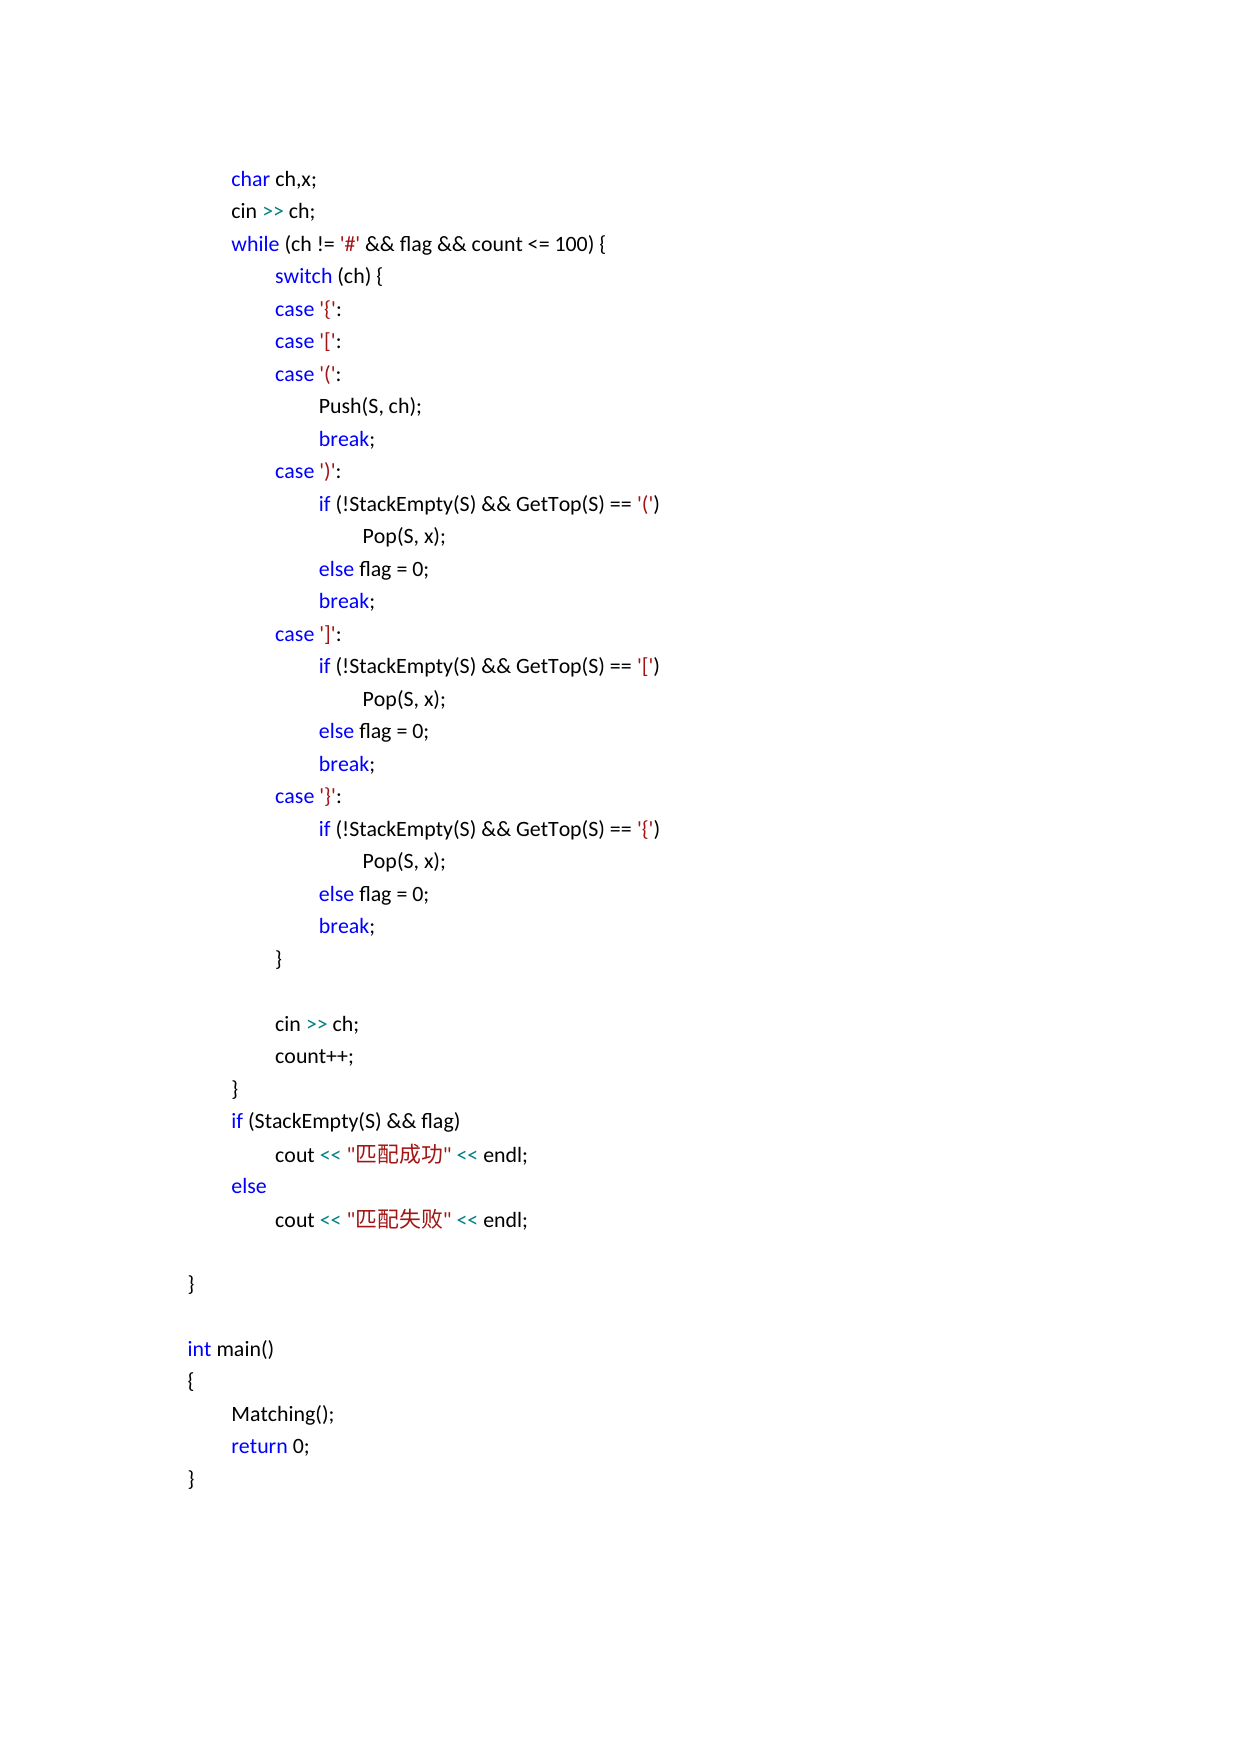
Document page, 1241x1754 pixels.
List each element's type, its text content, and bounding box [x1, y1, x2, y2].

text else flag = 0; [187, 877, 1053, 909]
text break; [187, 747, 1053, 779]
text else flag = 0; [187, 714, 1053, 747]
text case ')': [187, 454, 1053, 487]
text Push(S, ch); [187, 389, 1053, 422]
text if (!StackEmpty(S) && GetTop(S) == '{') [187, 812, 1053, 844]
text int main() [187, 1332, 1053, 1364]
text if (StackEmpty(S) && flag) [187, 1104, 1053, 1137]
text Matching(); [187, 1397, 1053, 1429]
text break; [187, 909, 1053, 942]
text case '[': [187, 324, 1053, 357]
text switch (ch) { [187, 259, 1053, 292]
text count++; [187, 1039, 1053, 1072]
text break; [187, 584, 1053, 617]
text case '{': [187, 292, 1053, 324]
text while (ch != '#' && flag && count <= 100) { [187, 227, 1053, 259]
text cin >> ch; [187, 194, 1053, 227]
text else [187, 1169, 1053, 1202]
text } [187, 1072, 1053, 1104]
text case '(': [187, 357, 1053, 389]
text Pop(S, x); [187, 844, 1053, 877]
text if (!StackEmpty(S) && GetTop(S) == '[') [187, 649, 1053, 682]
text Pop(S, x); [187, 519, 1053, 552]
text else flag = 0; [187, 552, 1053, 584]
text Pop(S, x); [187, 682, 1053, 714]
text } [187, 1462, 1053, 1494]
text } [187, 942, 1053, 974]
text cin >> ch; [187, 1007, 1053, 1039]
text return 0; [187, 1429, 1053, 1462]
text char ch,x; [187, 162, 1053, 194]
text cout << "匹配成功" << endl; [187, 1137, 1053, 1169]
text case '}': [187, 779, 1053, 812]
text } [187, 1267, 1053, 1299]
text case ']': [187, 617, 1053, 649]
text if (!StackEmpty(S) && GetTop(S) == '(') [187, 487, 1053, 519]
text { [187, 1364, 1053, 1397]
text break; [187, 422, 1053, 454]
text cout << "匹配失败" << endl; [187, 1202, 1053, 1234]
